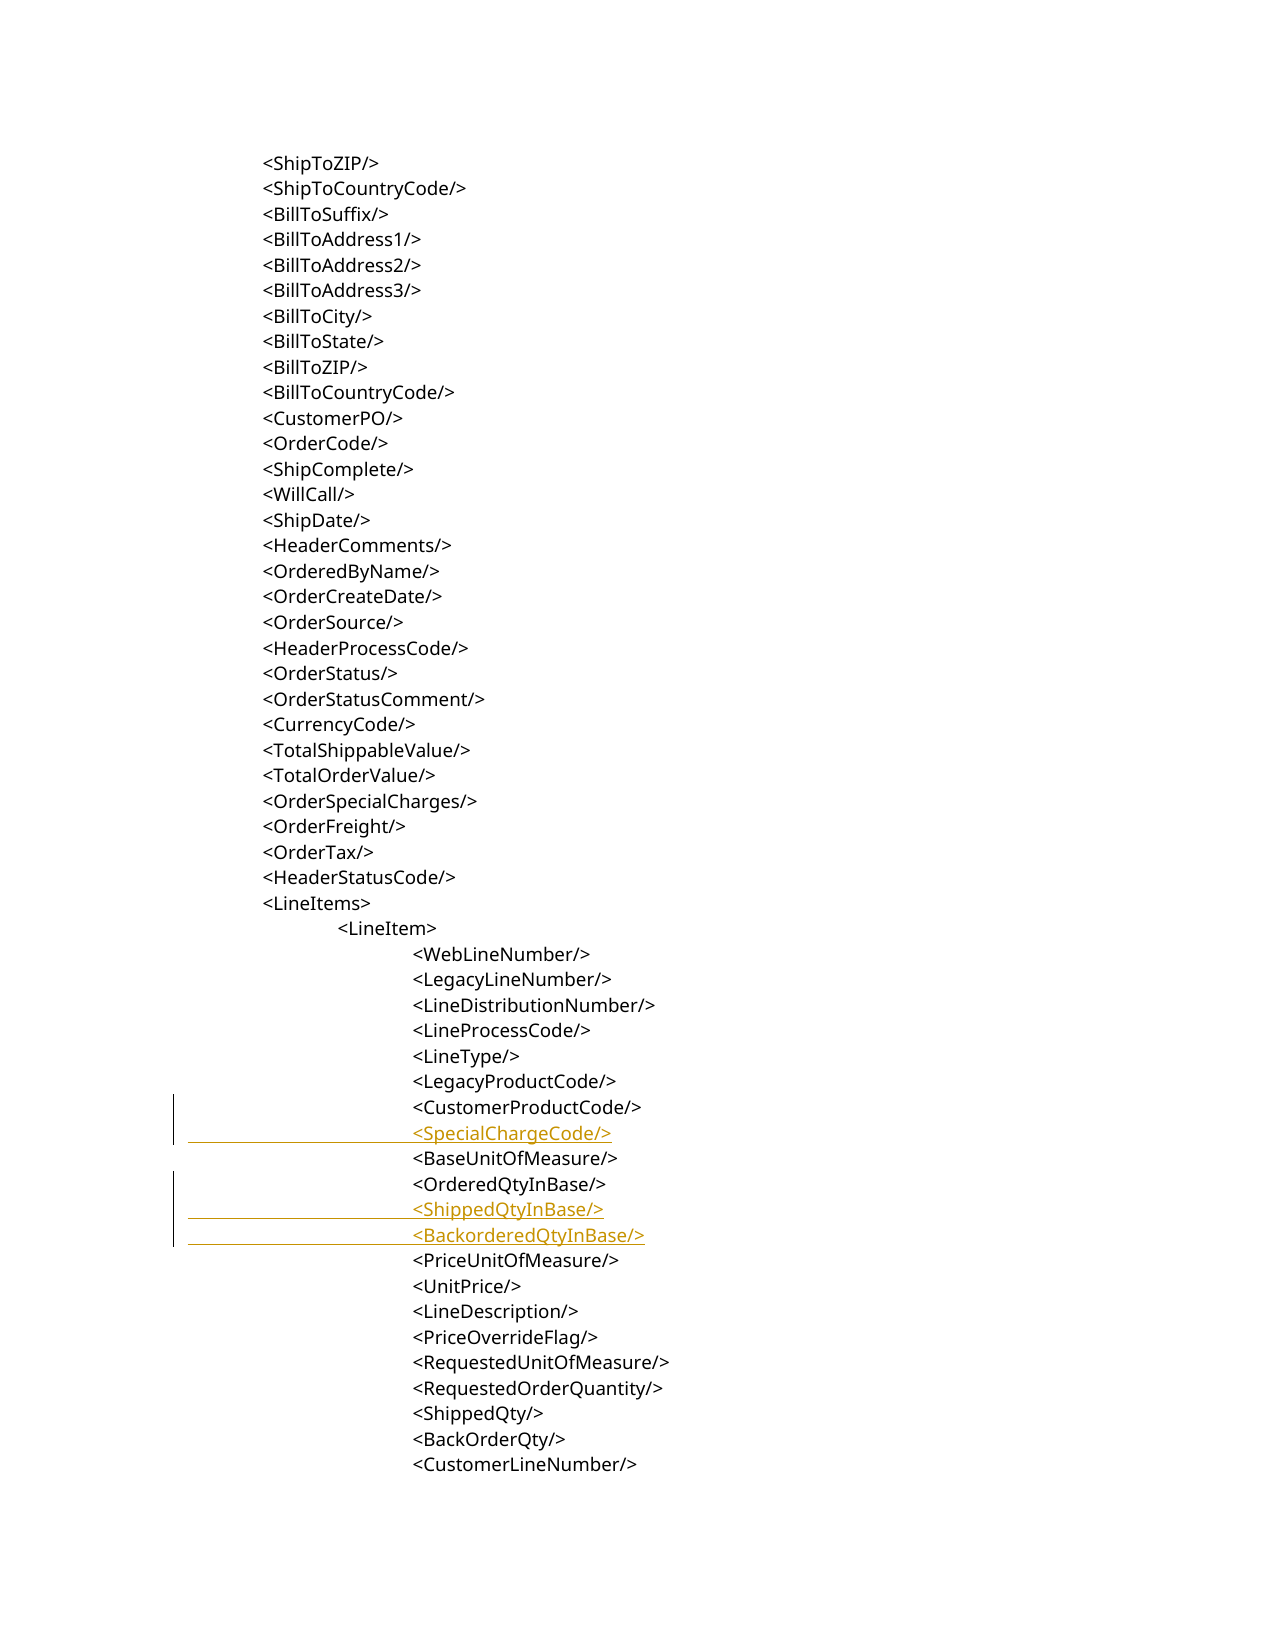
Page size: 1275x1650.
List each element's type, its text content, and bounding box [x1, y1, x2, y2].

text <CustomerLineNumber/> [187, 1452, 1087, 1477]
text <HeaderStatusCode/> [187, 864, 1087, 890]
text <OrderSource/> [187, 609, 1087, 635]
text <BillToZIP/> [187, 354, 1087, 380]
text <BillToCountryCode/> [187, 380, 1087, 405]
text <CustomerProductCode/> [187, 1094, 1087, 1120]
text <ShipComplete/> [187, 456, 1087, 482]
text <BaseUnitOfMeasure/> [187, 1145, 1087, 1171]
text <HeaderProcessCode/> [187, 635, 1087, 660]
text <BillToState/> [187, 329, 1087, 354]
text <OrderStatus/> [187, 660, 1087, 686]
text <LineItems> [187, 890, 1087, 916]
text <BackOrderQty/> [187, 1426, 1087, 1452]
text <ShipToCountryCode/> [187, 176, 1087, 201]
text <PriceOverrideFlag/> [187, 1324, 1087, 1349]
text <LegacyLineNumber/> [187, 967, 1087, 992]
text <OrderStatusComment/> [187, 686, 1087, 711]
text <OrderTax/> [187, 839, 1087, 864]
text <WebLineNumber/> [187, 941, 1087, 967]
text <ShipToZIP/> [187, 150, 1087, 176]
text <ShippedQty/> [187, 1401, 1087, 1426]
text <WillCall/> [187, 482, 1087, 507]
text <BillToAddress1/> [187, 227, 1087, 252]
text <LineDistributionNumber/> [187, 992, 1087, 1018]
text <RequestedOrderQuantity/> [187, 1375, 1087, 1401]
text <LegacyProductCode/> [187, 1069, 1087, 1094]
text <BillToCity/> [187, 303, 1087, 329]
text <UnitPrice/> [187, 1273, 1087, 1298]
text <CustomerPO/> [187, 405, 1087, 431]
text <CurrencyCode/> [187, 711, 1087, 737]
text <OrderFreight/> [187, 813, 1087, 839]
text <ShipDate/> [187, 507, 1087, 533]
text <BillToAddress2/> [187, 252, 1087, 278]
text <OrderCode/> [187, 431, 1087, 456]
text <BillToAddress3/> [187, 278, 1087, 303]
text <RequestedUnitOfMeasure/> [187, 1349, 1087, 1375]
text <LineItem> [187, 916, 1087, 941]
text <OrderSpecialCharges/> [187, 788, 1087, 813]
text <HeaderComments/> [187, 533, 1087, 558]
text <LineProcessCode/> [187, 1018, 1087, 1043]
text <OrderedByName/> [187, 558, 1087, 584]
text <PriceUnitOfMeasure/> [187, 1247, 1087, 1273]
text <LineDescription/> [187, 1298, 1087, 1324]
text <LineType/> [187, 1043, 1087, 1069]
text <TotalOrderValue/> [187, 762, 1087, 788]
text <BillToSuffix/> [187, 201, 1087, 227]
text <TotalShippableValue/> [187, 737, 1087, 762]
text <OrderCreateDate/> [187, 584, 1087, 609]
text <OrderedQtyInBase/> [187, 1171, 1087, 1196]
